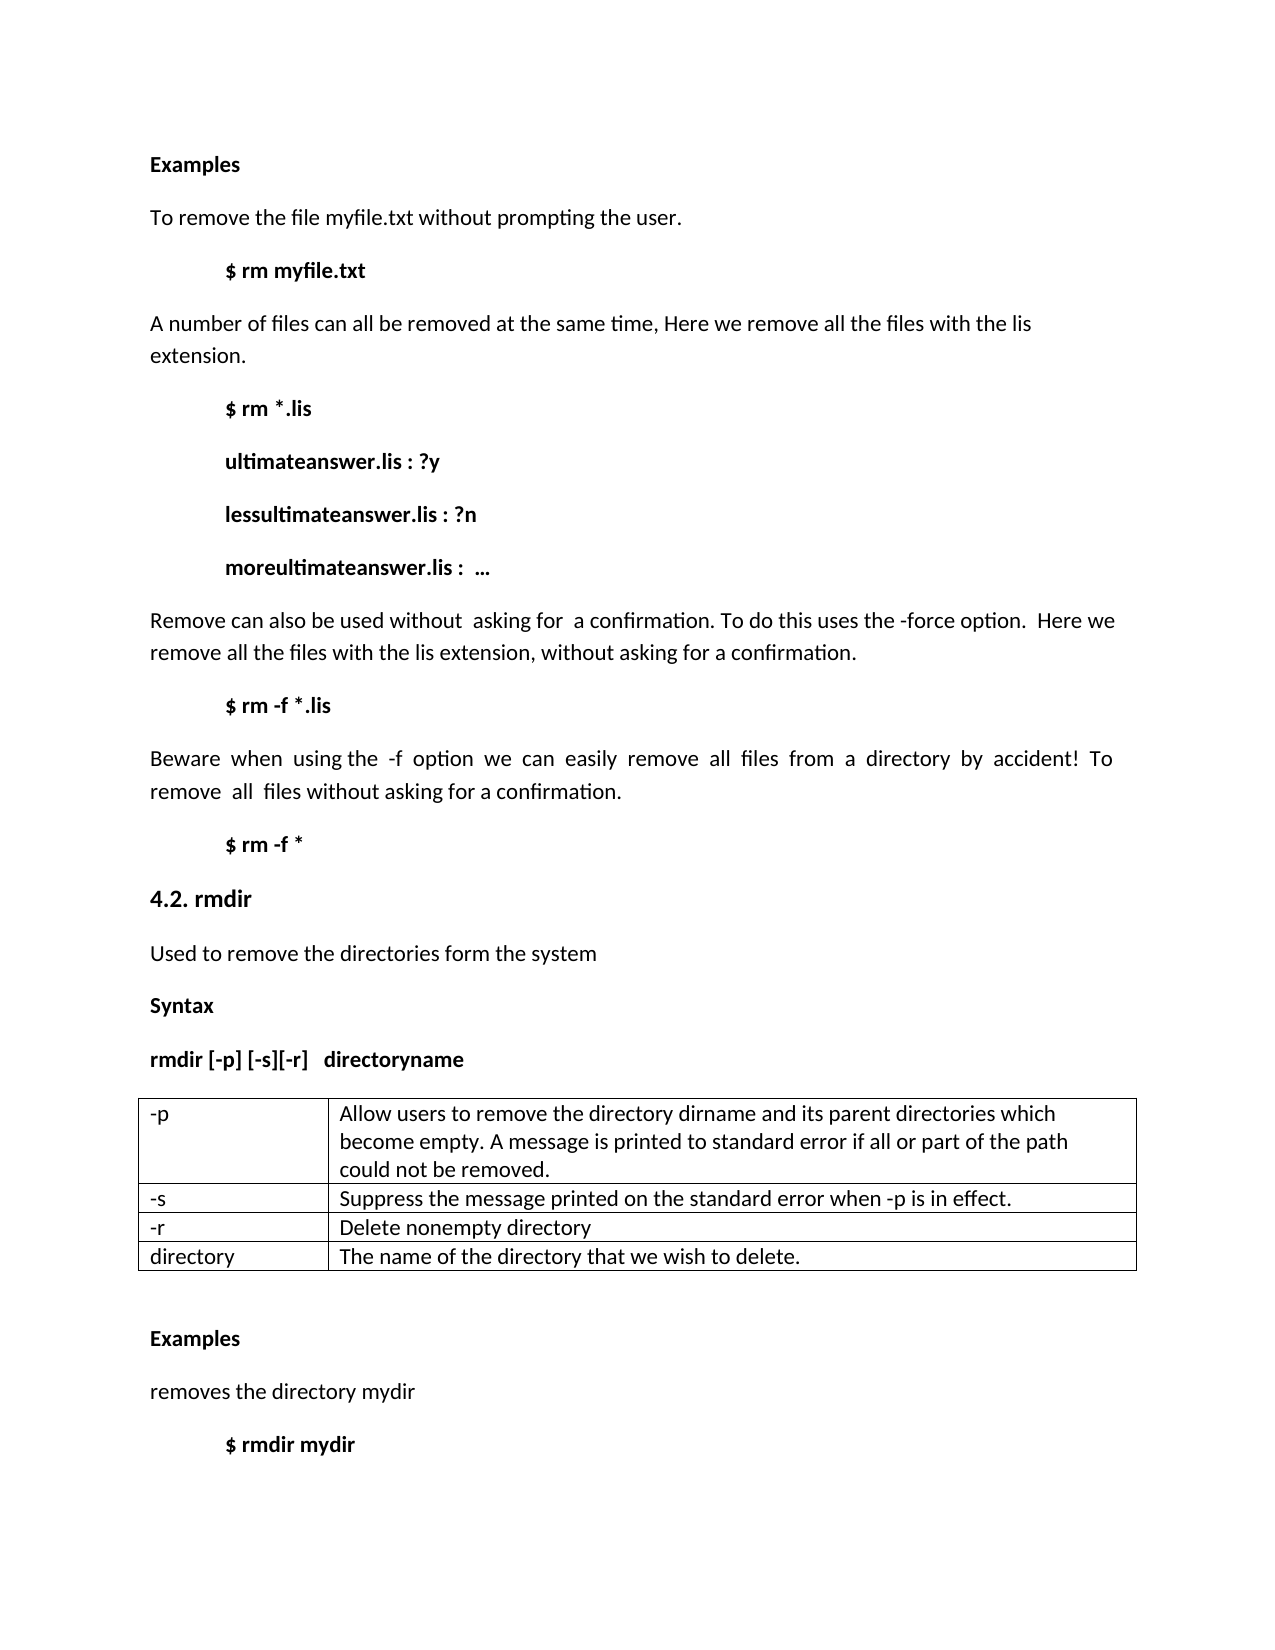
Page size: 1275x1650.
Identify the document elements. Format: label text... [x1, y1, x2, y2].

table_header Allow users to remove the directory dirname and its parent directories which become empty. A message is printed to standard error if all or part of the path could not be removed. [329, 1099, 1136, 1183]
text rmdir [-p] [-s][-r] directoryname [150, 1045, 1125, 1073]
table_cell The name of the directory that we wish to delete. [329, 1242, 1136, 1270]
text $ rm myfile.txt [150, 256, 1125, 284]
text Used to remove the directories form the system [150, 939, 1125, 967]
text 4.2. rmdir [150, 883, 1125, 913]
text Examples [150, 150, 1125, 178]
text To remove the file myfile.txt without prompting the user. [150, 203, 1125, 231]
text removes the directory mydir [150, 1377, 1125, 1405]
text $ rmdir mydir [150, 1430, 1125, 1458]
table_cell -s [139, 1184, 328, 1212]
text ultimateanswer.lis : ?y [150, 447, 1125, 475]
table_cell Delete nonempty directory [329, 1213, 1136, 1241]
text lessultimateanswer.lis : ?n [150, 500, 1125, 528]
text $ rm *.lis [150, 394, 1125, 422]
text A number of files can all be removed at the same time, Here we remove all the files with the lis extension. [150, 309, 1125, 369]
table_cell directory [139, 1242, 328, 1270]
table_cell Suppress the message printed on the standard error when -p is in effect. [329, 1184, 1136, 1212]
text Examples [150, 1324, 1125, 1352]
text $ rm -f *.lis [150, 692, 1125, 719]
text $ rm -f * [150, 830, 1125, 858]
table_header -p [139, 1099, 328, 1183]
text Remove can also be used without asking for a confirmation. To do this uses the -force option. Here we remove all the files with the lis extension, without asking for a confirmation. [150, 606, 1125, 667]
table_cell -r [139, 1213, 328, 1241]
text Syntax [150, 992, 1125, 1020]
text Beware when using the -f option we can easily remove all files from a directory by accident! To remove all files without asking for a confirmation. [150, 744, 1125, 805]
text moreultimateanswer.lis : … [150, 553, 1125, 581]
